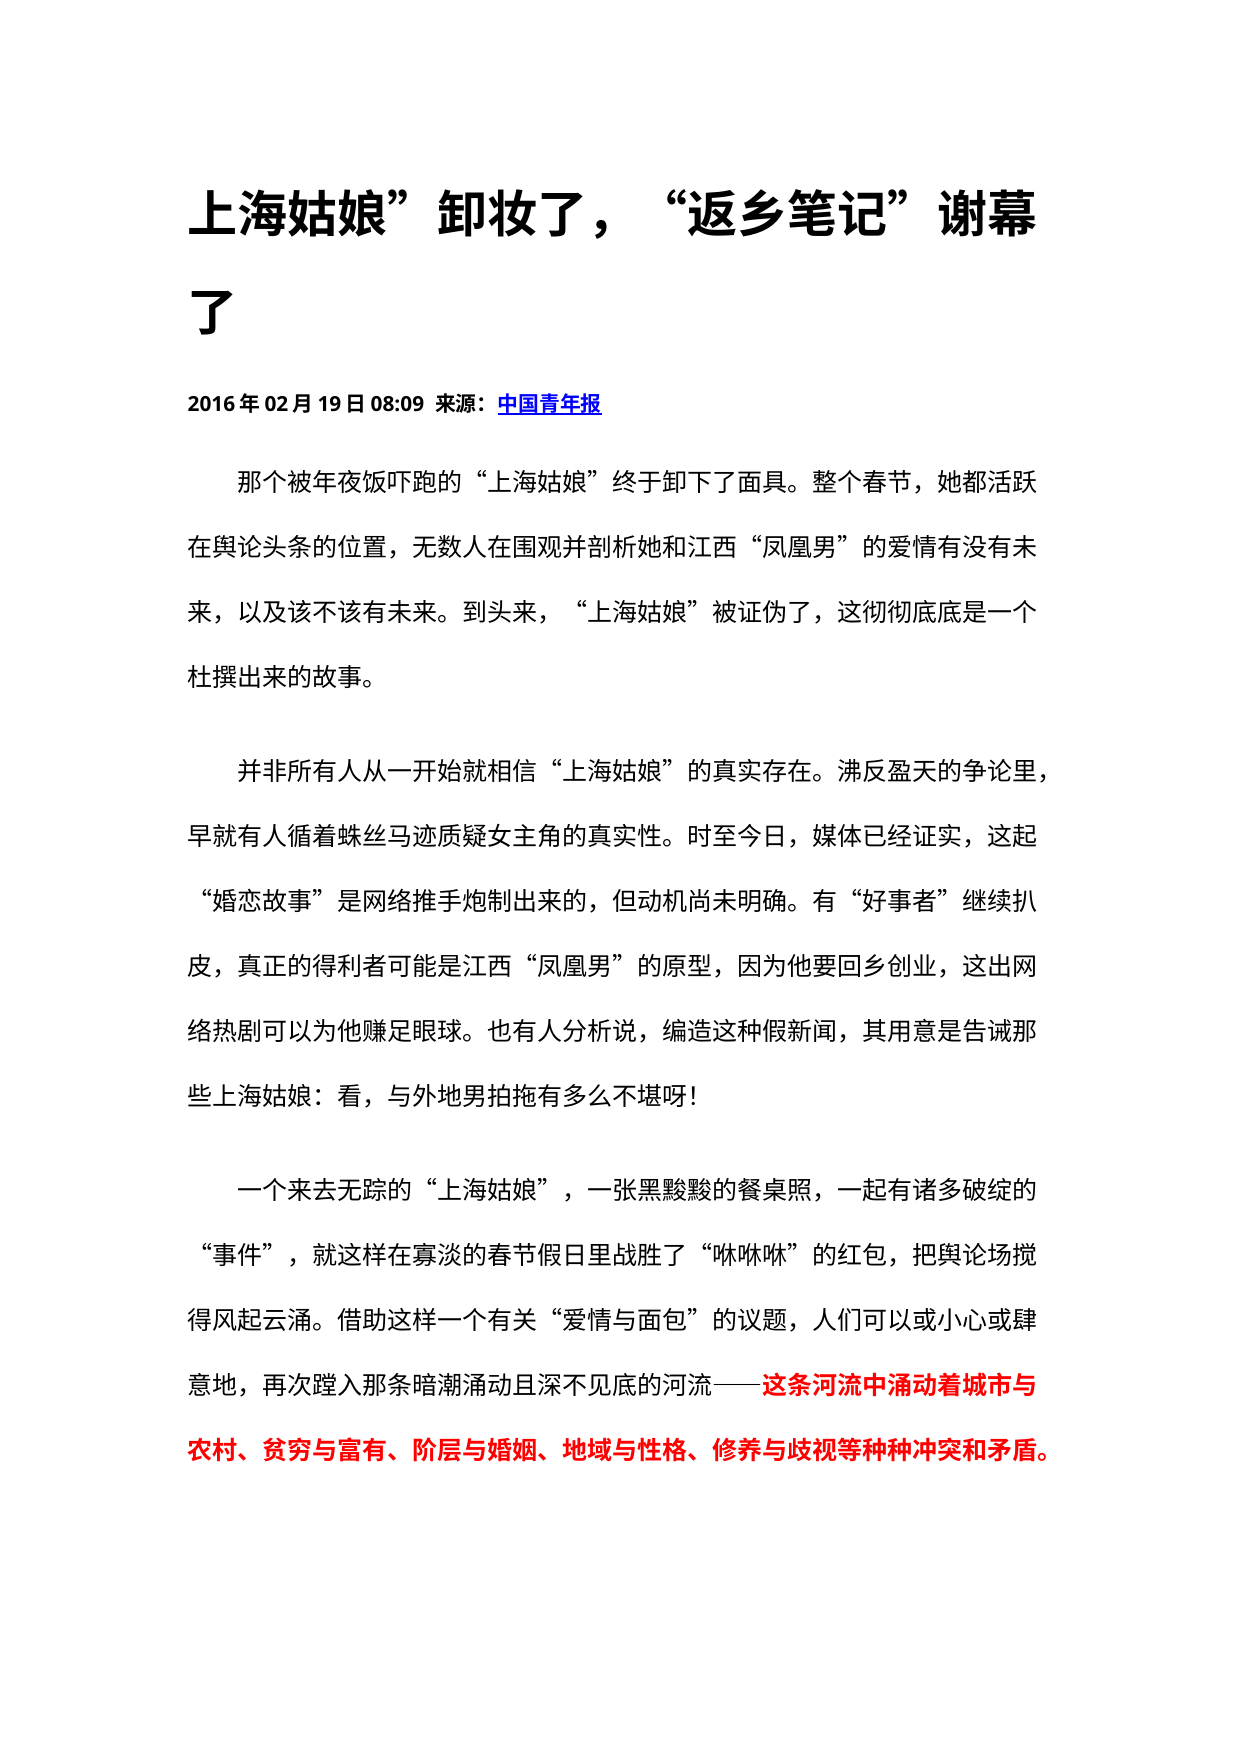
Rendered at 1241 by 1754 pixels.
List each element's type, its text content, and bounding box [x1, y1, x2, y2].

text 上海姑娘”卸妆了，“返乡笔记”谢幕了 [187, 162, 1053, 357]
text 2016年02月19日08:09 来源：中国青年报 [187, 386, 1053, 419]
text 那个被年夜饭吓跑的“上海姑娘”终于卸下了面具。整个春节，她都活跃在舆论头条的位置，无数人在围观并剖析她和江西“凤凰男”的爱情有没有未来，以及该不该有未来。到头来，“上海姑娘”被证伪了，这彻彻底底是一个杜撰出来的故事。 [187, 448, 1053, 708]
text 并非所有人从一开始就相信“上海姑娘”的真实存在。沸反盈天的争论里，早就有人循着蛛丝马迹质疑女主角的真实性。时至今日，媒体已经证实，这起“婚恋故事”是网络推手炮制出来的，但动机尚未明确。有“好事者”继续扒皮，真正的得利者可能是江西“凤凰男”的原型，因为他要回乡创业，这出网络热剧可以为他赚足眼球。也有人分析说，编造这种假新闻，其用意是告诫那些上海姑娘：看，与外地男拍拖有多么不堪呀！ [187, 737, 1053, 1127]
text 一个来去无踪的“上海姑娘”，一张黑黢黢的餐桌照，一起有诸多破绽的“事件”，就这样在寡淡的春节假日里战胜了“咻咻咻”的红包，把舆论场搅得风起云涌。借助这样一个有关“爱情与面包”的议题，人们可以或小心或肆意地，再次蹚入那条暗潮涌动且深不见底的河流——这条河流中涌动着城市与农村、贫穷与富有、阶层与婚姻、地域与性格、修养与歧视等种种冲突和矛盾。 [187, 1156, 1053, 1481]
